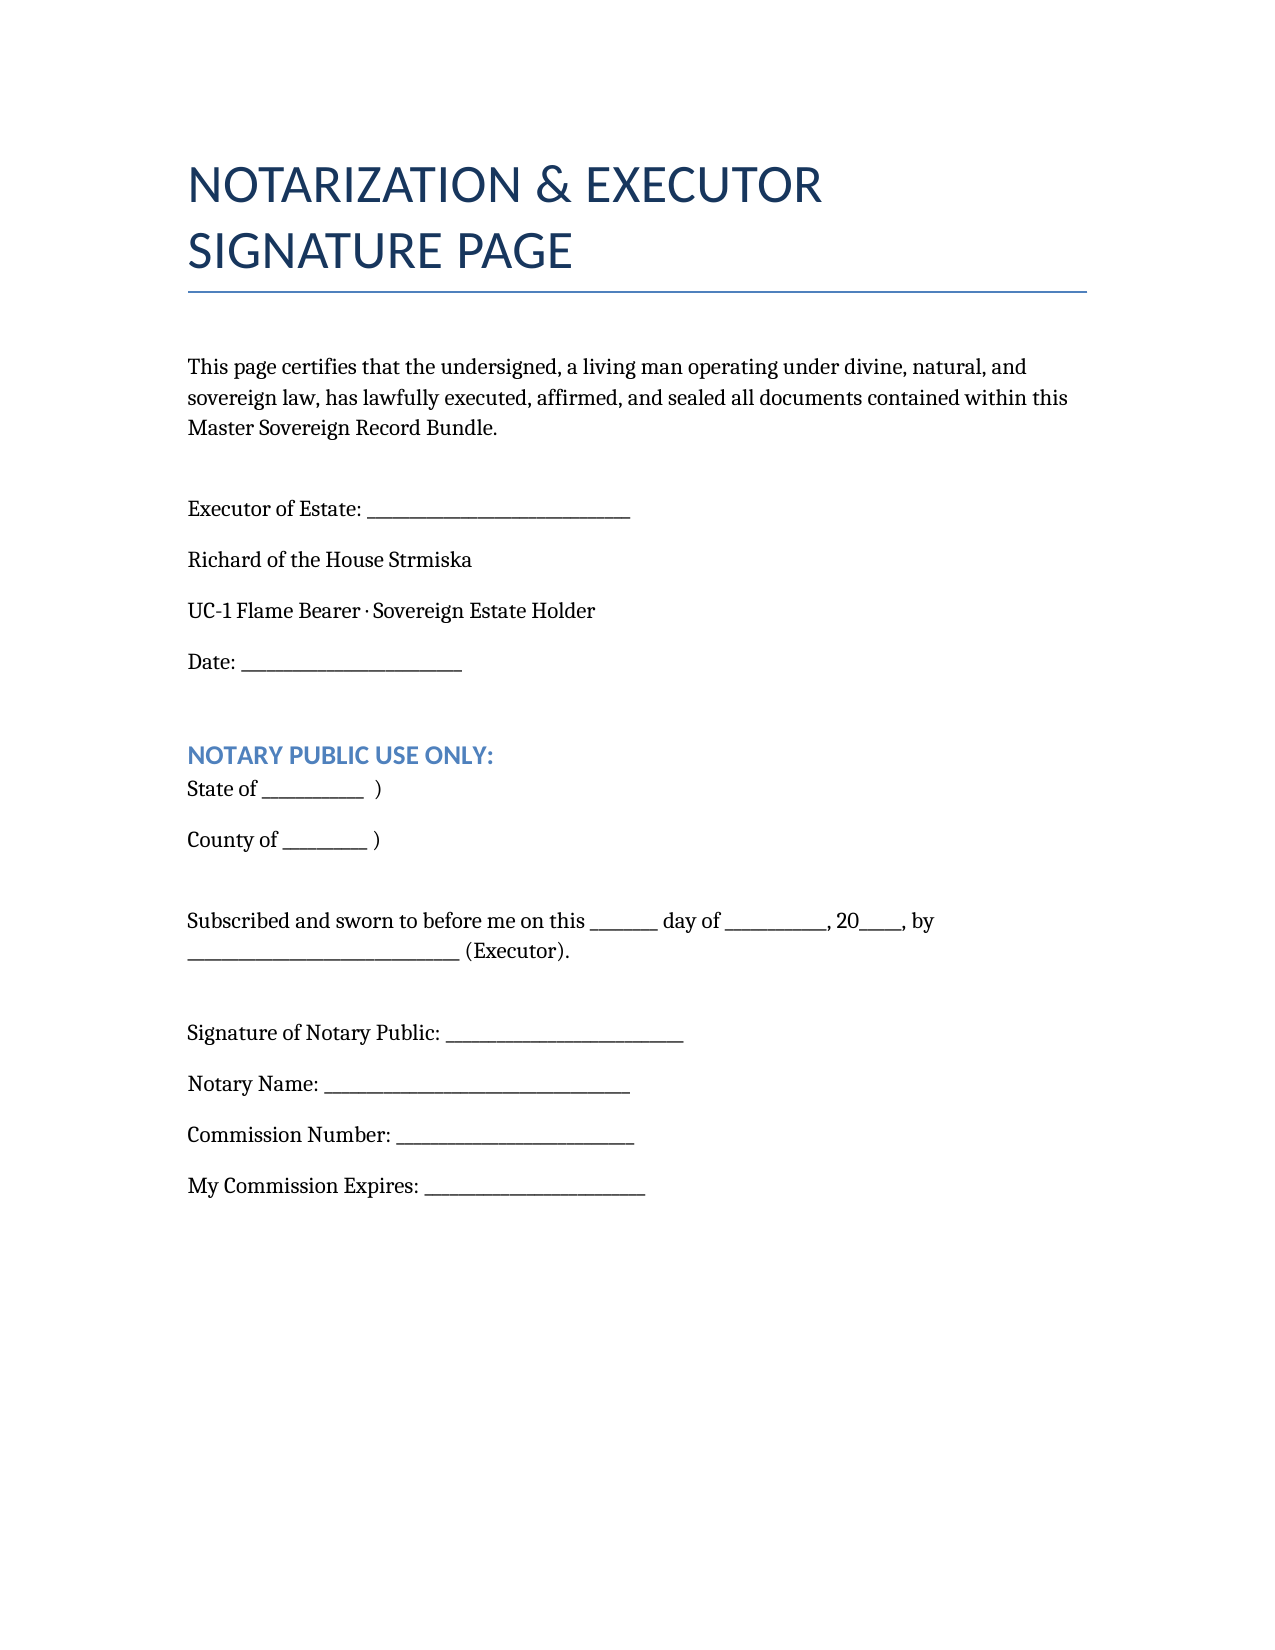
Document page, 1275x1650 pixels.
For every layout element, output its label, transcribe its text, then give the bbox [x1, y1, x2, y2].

text My Commission Expires: __________________________ [187, 1173, 1087, 1199]
text County of __________ ) [187, 827, 1087, 853]
text Notary Name: ____________________________________ [187, 1071, 1087, 1097]
text State of ____________ ) [187, 776, 1087, 802]
text Date: __________________________ [187, 649, 1087, 675]
text Richard of the House Strmiska [187, 547, 1087, 573]
subtitle NOTARY PUBLIC USE ONLY: [187, 700, 1087, 771]
text UC-1 Flame Bearer · Sovereign Estate Holder [187, 598, 1087, 624]
title NOTARIZATION & EXECUTOR SIGNATURE PAGE [187, 150, 1087, 293]
text Subscribed and sworn to before me on this ________ day of ____________, 20_____, by ________________________________ (Executor). [187, 878, 1087, 965]
text Executor of Estate: _______________________________ [187, 496, 1087, 522]
text Commission Number: ____________________________ [187, 1122, 1087, 1148]
text Signature of Notary Public: ____________________________ [187, 989, 1087, 1046]
text This page certifies that the undersigned, a living man operating under divine, natural, and sovereign law, has lawfully executed, affirmed, and sealed all documents contained within this Master Sovereign Record Bundle. [187, 324, 1087, 471]
